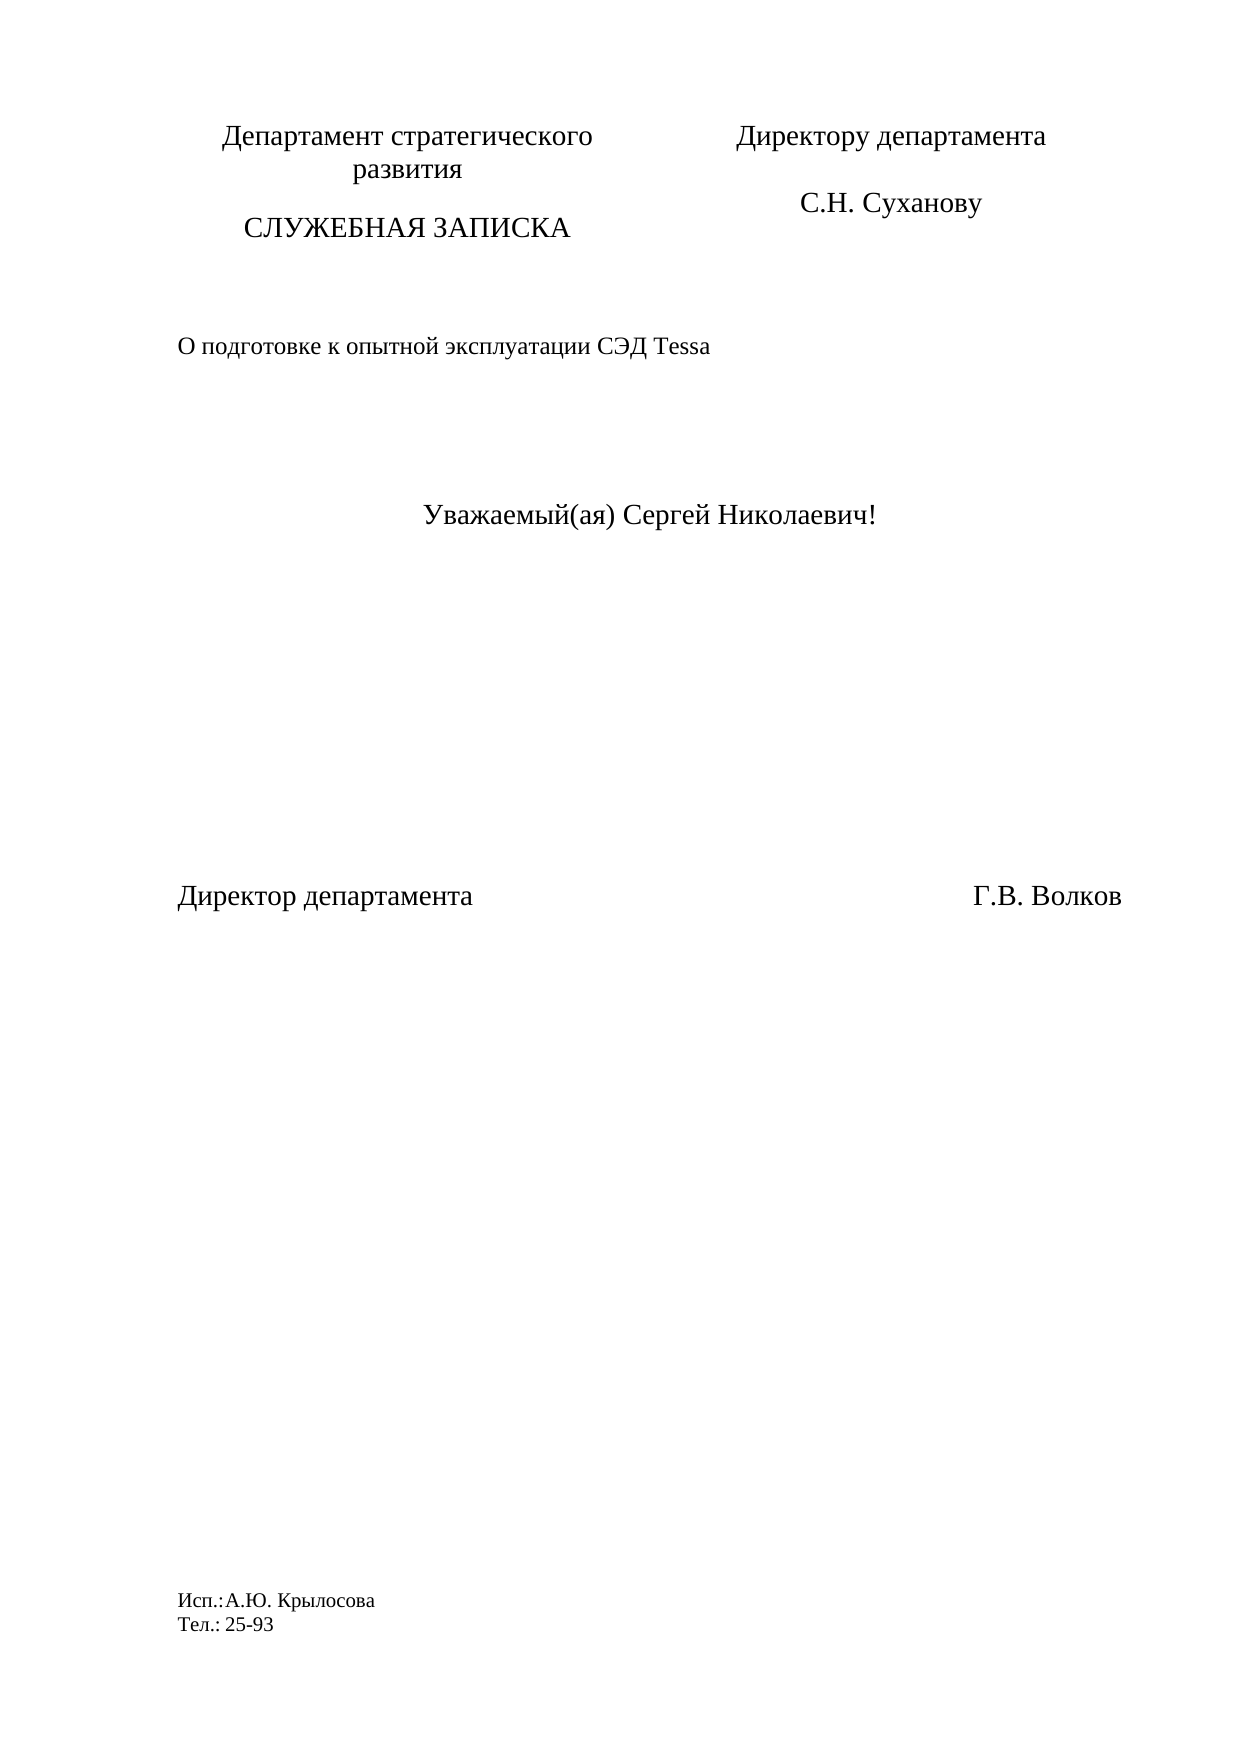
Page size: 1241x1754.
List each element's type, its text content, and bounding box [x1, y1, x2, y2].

table_header Директор департамента [166, 878, 649, 912]
table_header Департамент стратегического развития СЛУЖЕБНАЯ ЗАПИСКА [166, 118, 649, 269]
table_header Директору департамента С.Н. Суханову [649, 118, 1133, 269]
table_cell Тел.: 25-93 [166, 1612, 727, 1636]
table_header Г.В. Волков [649, 878, 1133, 912]
table_cell Уважаемый(ая) Сергей Николаевич! [166, 385, 1133, 556]
table_cell О подготовке к опытной эксплуатации СЭД Tessa [166, 269, 1133, 385]
table_header Исп.: А.Ю. Крылосова [166, 1588, 727, 1612]
